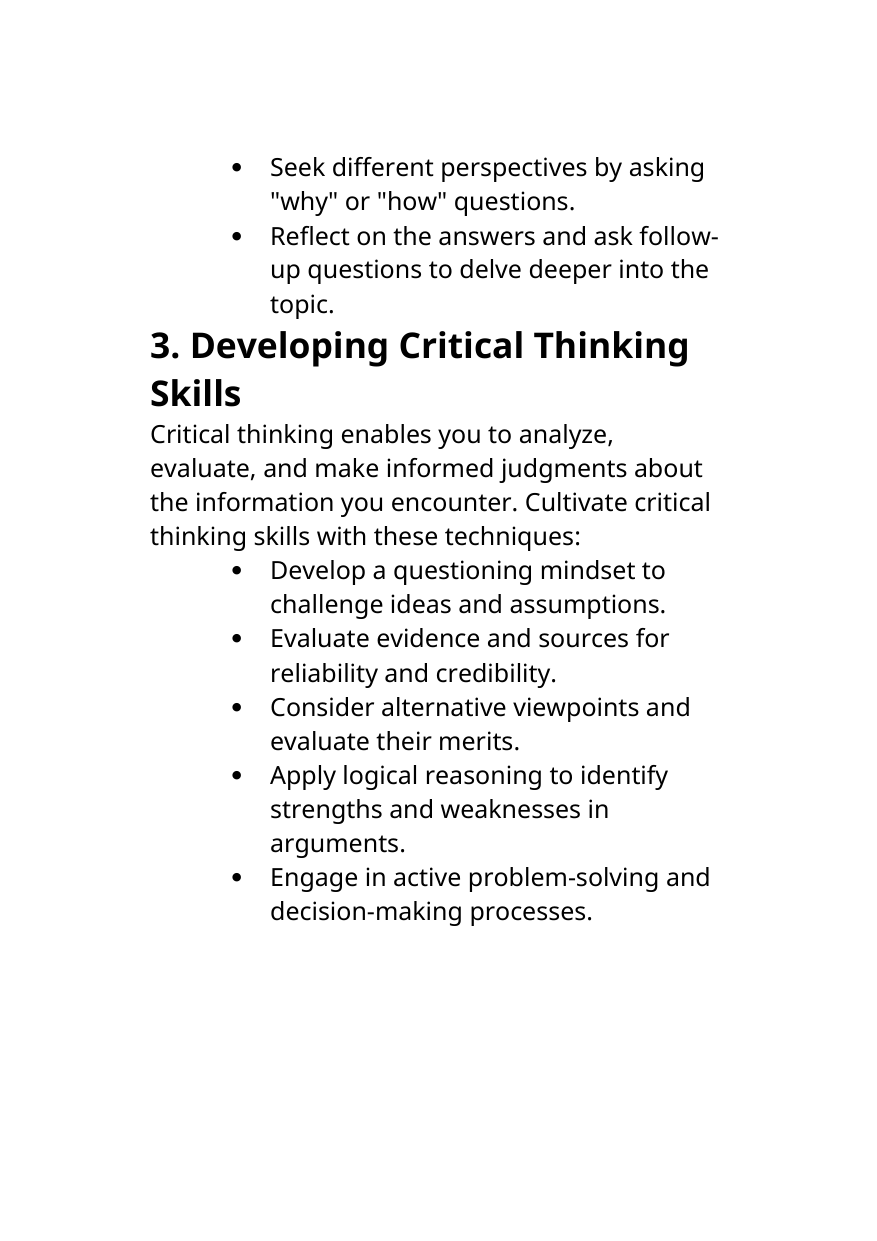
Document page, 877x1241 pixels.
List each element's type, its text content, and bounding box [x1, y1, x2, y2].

subtitle 3. Developing Critical Thinking Skills [150, 320, 727, 417]
list Engage in active problem-solving and decision-making processes. [232, 859, 727, 928]
list Consider alternative viewpoints and evaluate their merits. [232, 689, 727, 757]
list Develop a questioning mindset to challenge ideas and assumptions. [232, 553, 727, 621]
text Critical thinking enables you to analyze, evaluate, and make informed judgments about the information you encounter. Cultivate critical thinking skills with these techniques: [150, 417, 727, 553]
list Seek different perspectives by asking "why" or "how" questions. [232, 150, 727, 218]
list Reflect on the answers and ask follow-up questions to delve deeper into the topic. [232, 218, 727, 320]
list Evaluate evidence and sources for reliability and credibility. [232, 621, 727, 689]
list Apply logical reasoning to identify strengths and weaknesses in arguments. [232, 757, 727, 859]
